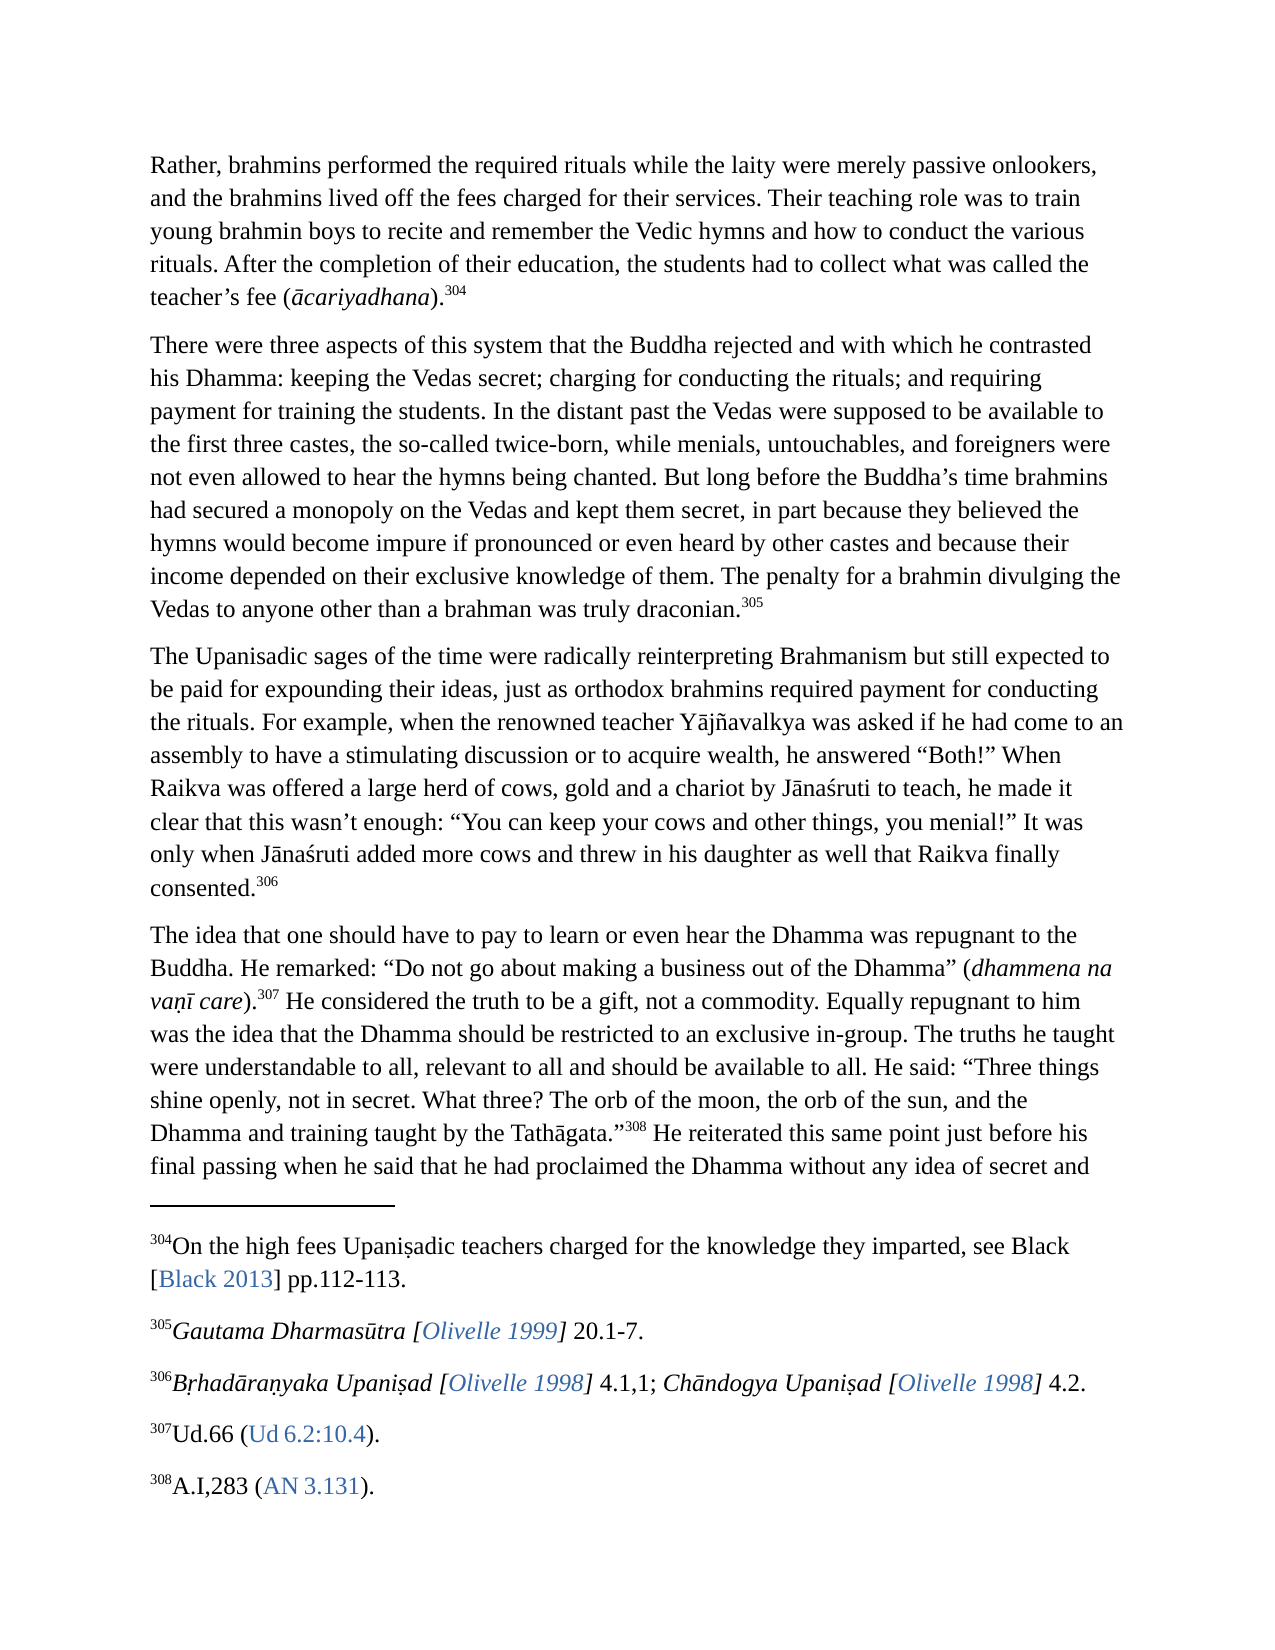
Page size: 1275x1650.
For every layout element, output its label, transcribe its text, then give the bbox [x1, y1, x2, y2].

text The Upanisadic sages of the time were radically reinterpreting Brahmanism but still expected to be paid for expounding their ideas, just as orthodox brahmins required payment for conducting the rituals. For example, when the renowned teacher Yājñavalkya was asked if he had come to an assembly to have a stimulating discussion or to acquire wealth, he answered “Both!” When Raikva was offered a large herd of cows, gold and a chariot by Jānaśruti to teach, he made it clear that this wasn’t enough: “You can keep your cows and other things, you menial!” It was only when Jānaśruti added more cows and threw in his daughter as well that Raikva finally consented. [150, 641, 1125, 901]
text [150, 920, 1125, 1180]
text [150, 150, 1125, 311]
text There were three aspects of this system that the Buddha rejected and with which he contrasted his Dhamma: keeping the Vedas secret; charging for conducting the rituals; and requiring payment for training the students. In the distant past the Vedas were supposed to be available to the first three castes, the so-called twice-born, while menials, untouchables, and foreigners were not even allowed to hear the hymns being chanted. But long before the Buddha’s time brahmins had secured a monopoly on the Vedas and kept them secret, in part because they believed the hymns would become impure if pronounced or even heard by other castes and because their income depended on their exclusive knowledge of them. The penalty for a brahmin divulging the Vedas to anyone other than a brahman was truly draconian. [150, 330, 1125, 623]
